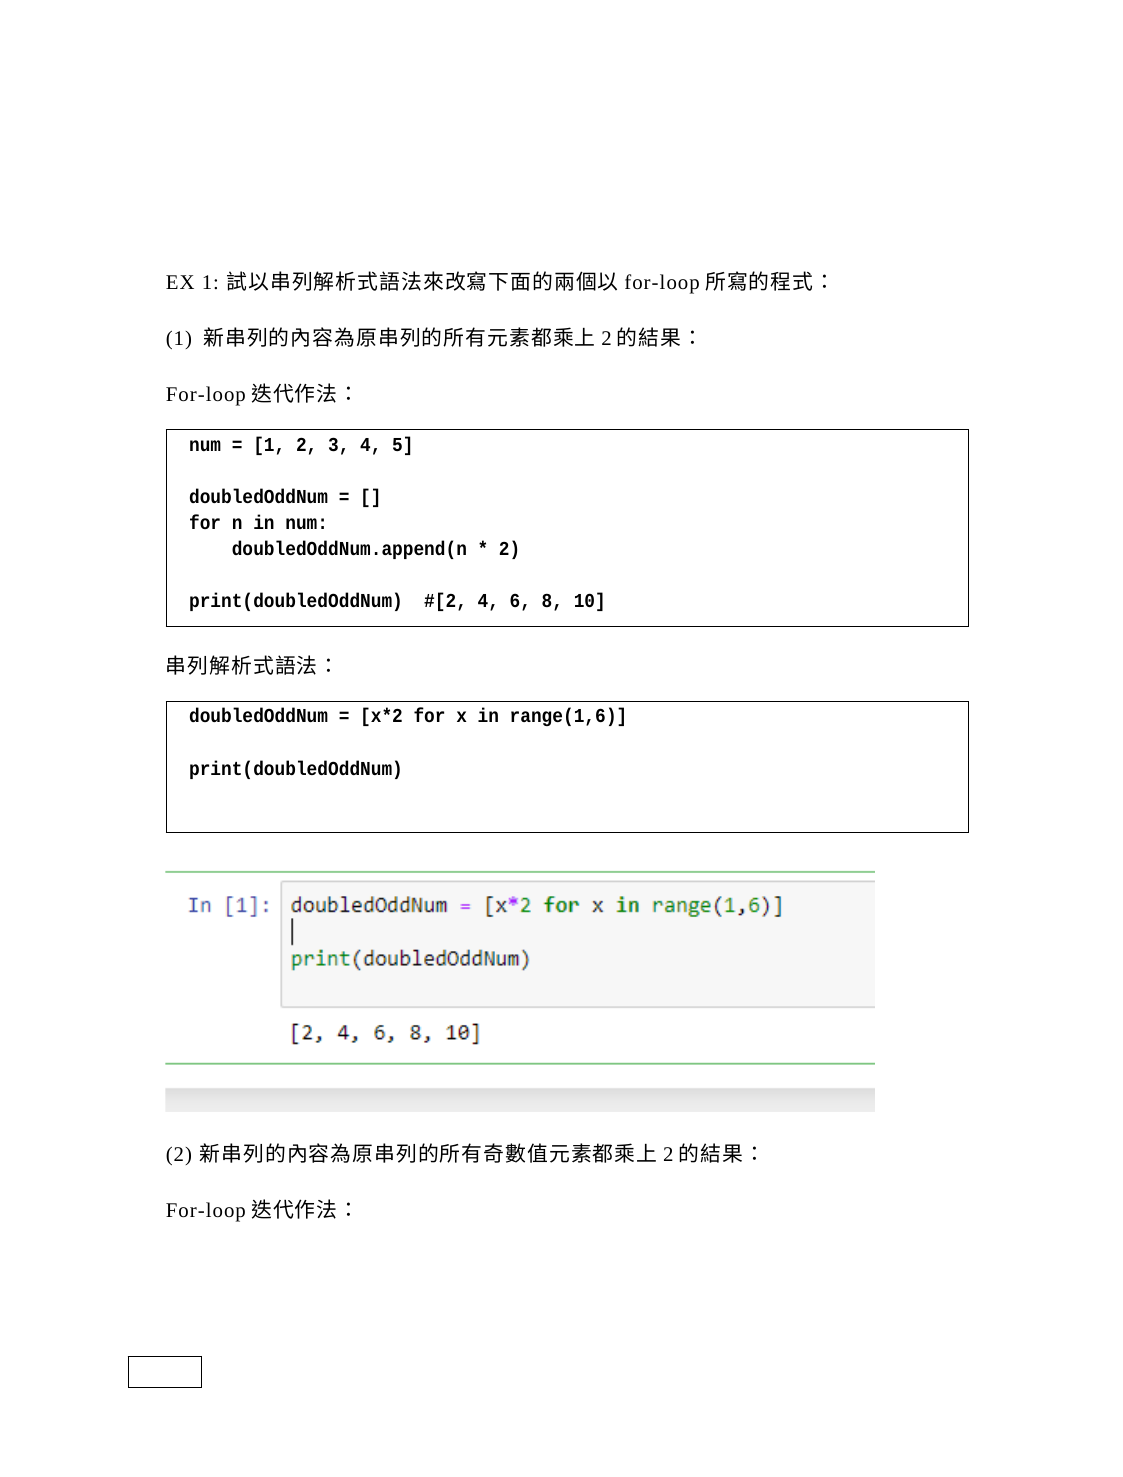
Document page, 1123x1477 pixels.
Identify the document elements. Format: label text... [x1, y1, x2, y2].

table_header num = [1, 2, 3, 4, 5] doubledOddNum = [] for n in num: doubledOddNum.append(n * 2) print(doubledOddNum) #[2, 4, 6, 8, 10] [167, 430, 968, 626]
table_header doubledOddNum = [x*2 for x in range(1,6)] print(doubledOddNum) [167, 702, 968, 832]
text 串列解析式語法： [166, 646, 969, 683]
text EX 1: 試以串列解析式語法來改寫下面的兩個以for-loop所寫的程式： [166, 261, 969, 299]
list 新串列的內容為原串列的所有元素都乘上2的結果： [166, 318, 969, 355]
text For-loop迭代作法： [166, 374, 969, 411]
picture [165, 852, 875, 1112]
text (2) 新串列的內容為原串列的所有奇數值元素都乘上2的結果： [166, 1133, 969, 1171]
text For-loop迭代作法： [166, 1189, 969, 1227]
